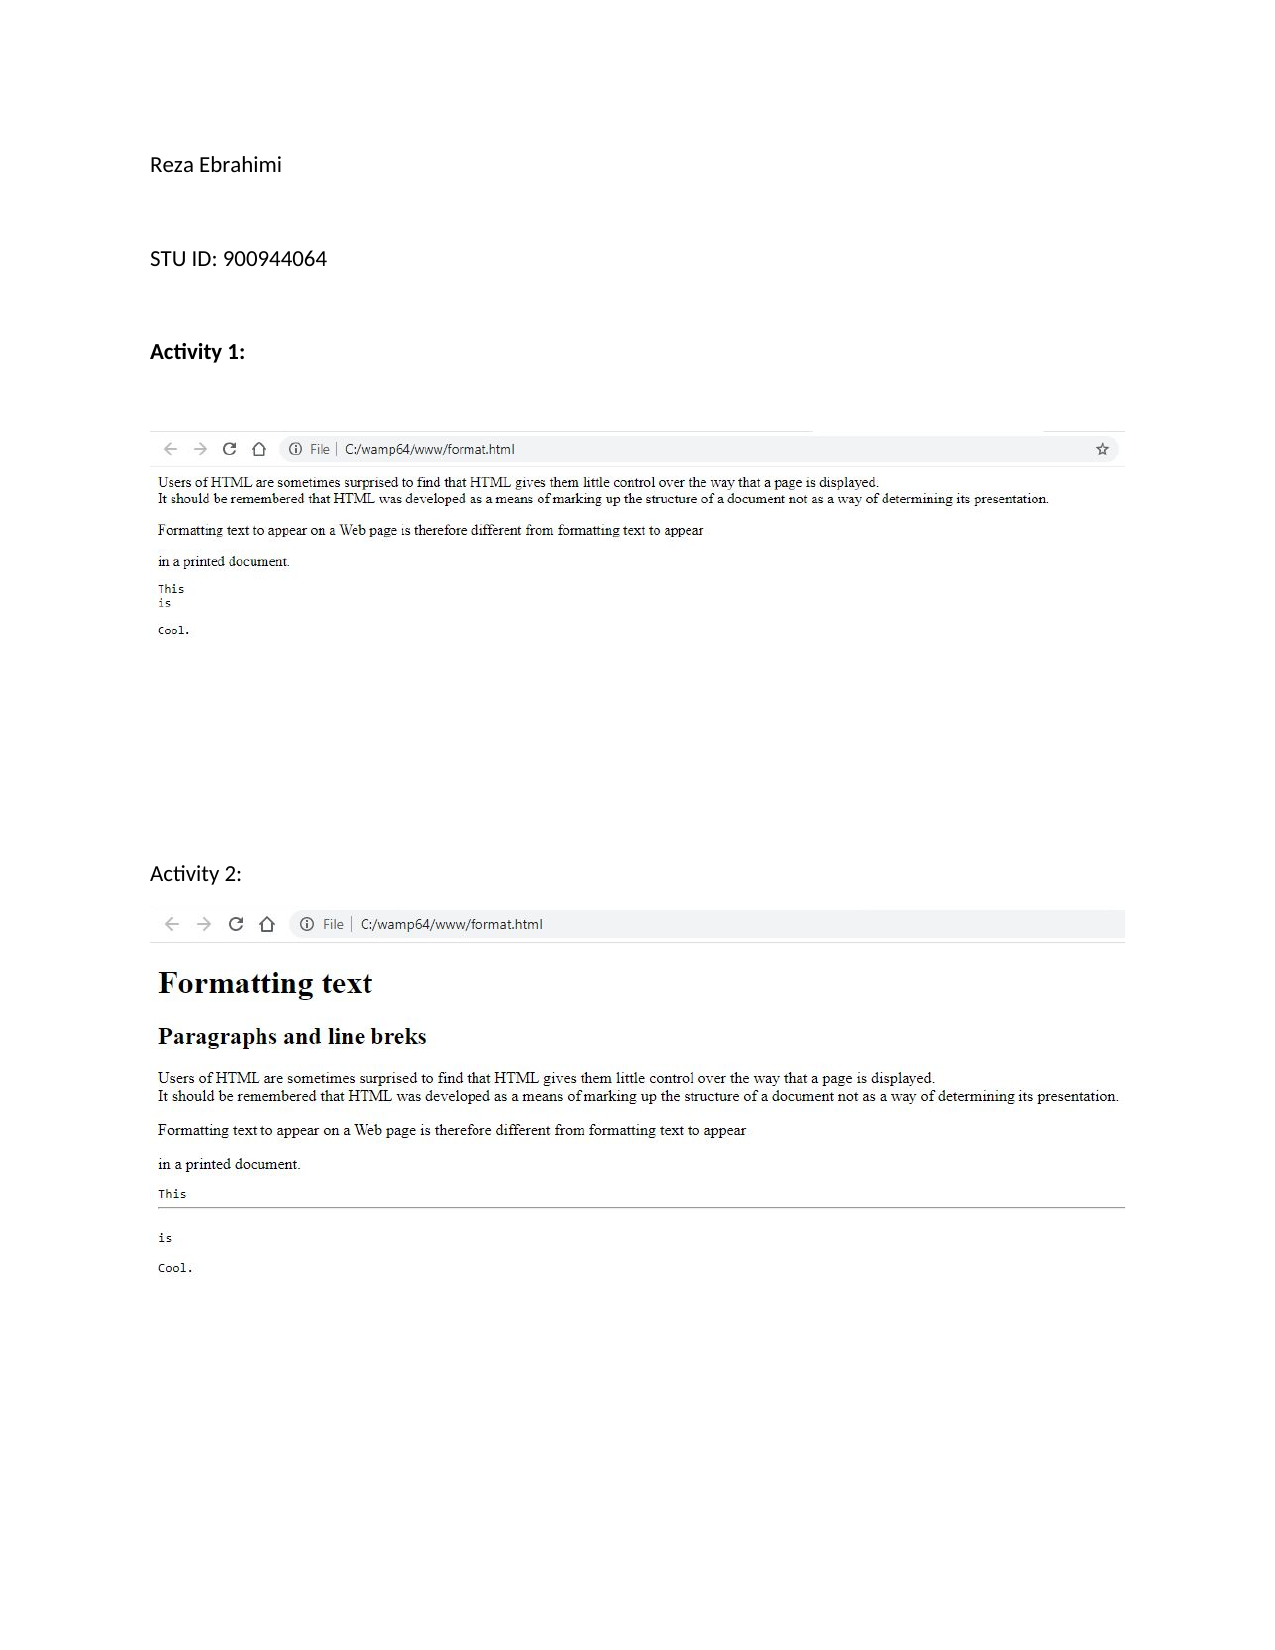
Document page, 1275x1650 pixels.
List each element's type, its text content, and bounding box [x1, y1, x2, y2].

text Reza Ebrahimi [150, 150, 1125, 178]
text STU ID: 900944064 [150, 244, 1125, 272]
text Activity 2: [150, 859, 1125, 887]
picture [150, 431, 1125, 841]
picture [150, 906, 1125, 1369]
text Activity 1: [150, 337, 1125, 366]
